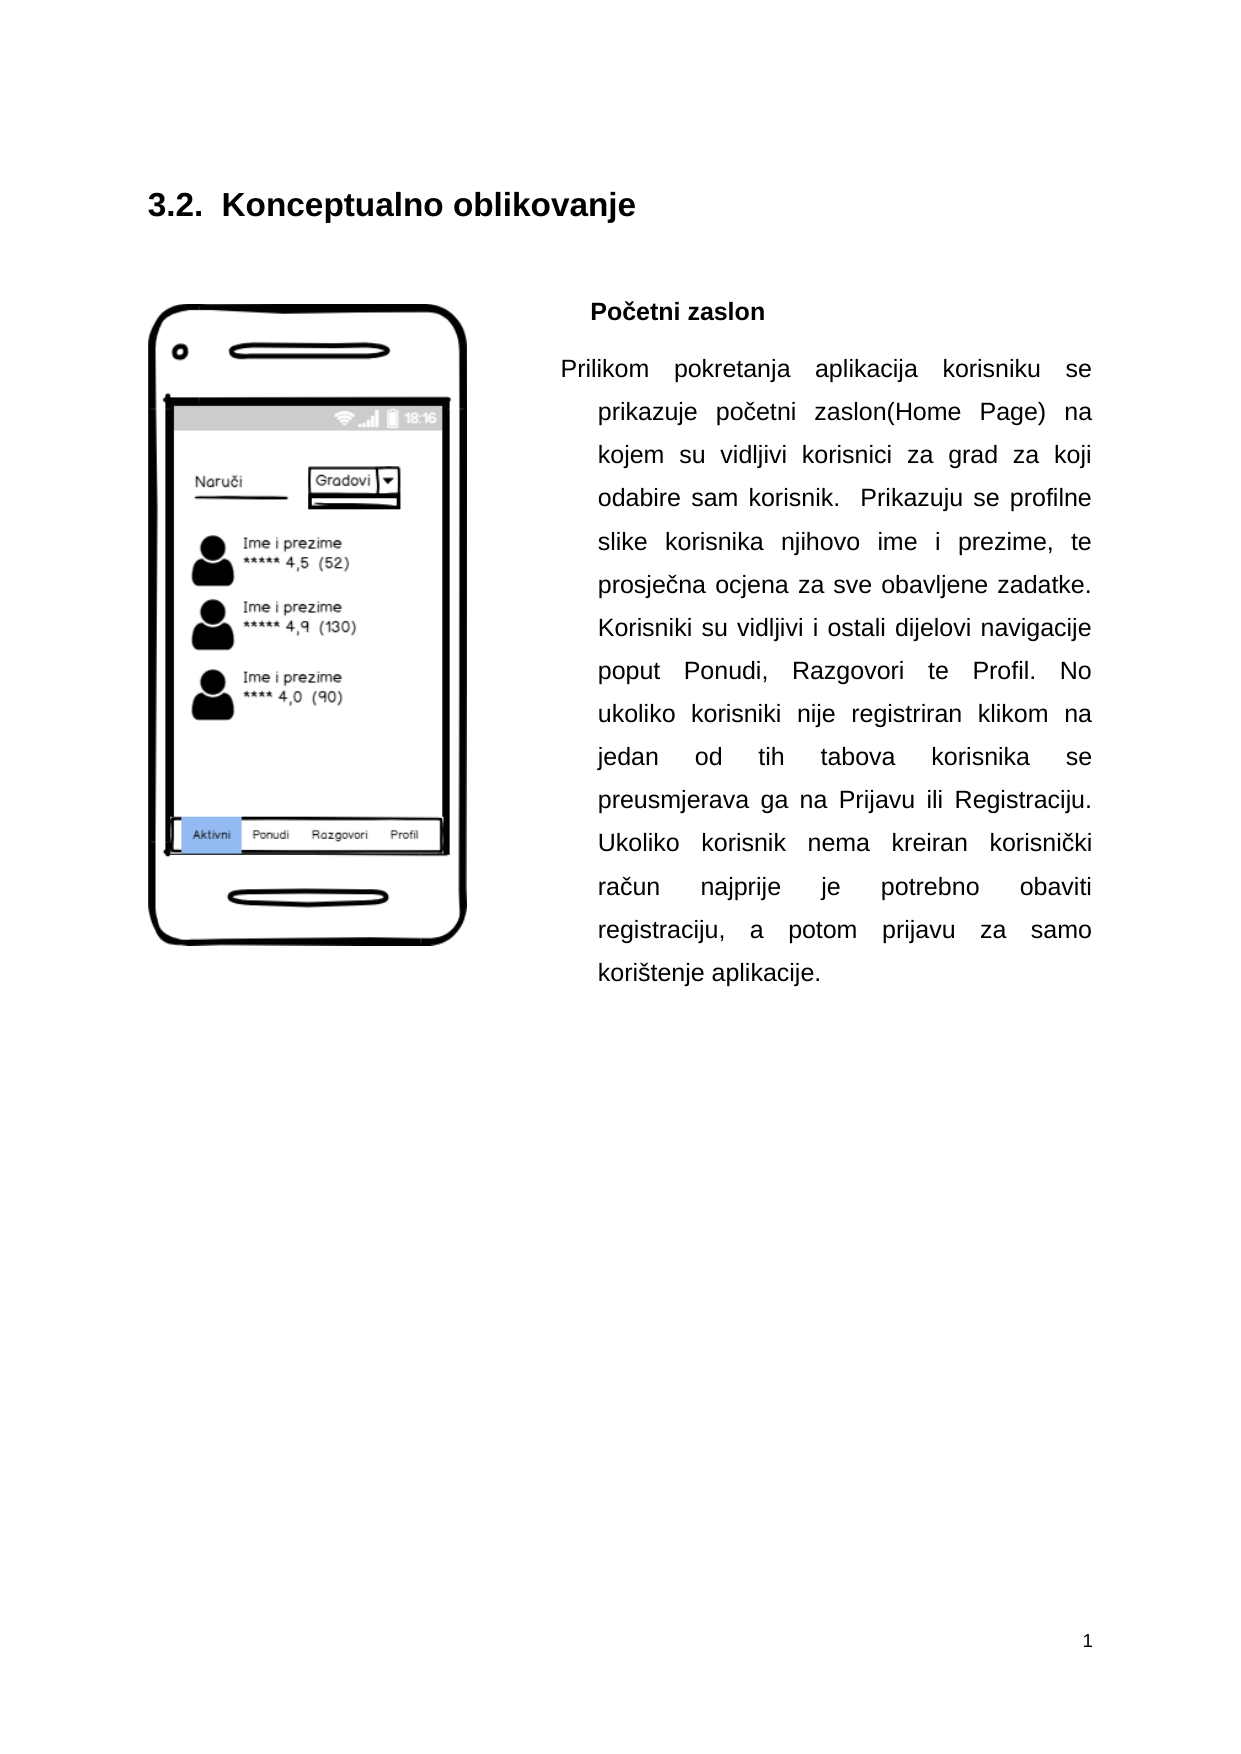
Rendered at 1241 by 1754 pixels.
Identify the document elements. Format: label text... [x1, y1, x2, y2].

picture [147, 304, 467, 946]
text Početni zaslon [516, 296, 1093, 325]
text Konceptualno oblikovanje [148, 185, 1093, 223]
text Prilikom pokretanja aplikacija korisniku se prikazuje početni zaslon(Home Page) na kojem su vidljivi korisnici za grad za koji odabire sam korisnik. Prikazuju se profilne slike korisnika njihovo ime i prezime, te prosječna ocjena za sve obavljene zadatke. Korisniki su vidljivi i ostali dijelovi navigacije poput Ponudi, Razgovori te Profil. No ukoliko korisniki nije registriran klikom na jedan od tih tabova korisnika se preusmjerava ga na Prijavu ili Registraciju. Ukoliko korisnik nema kreiran korisnički račun najprije je potrebno obaviti registraciju, a potom prijavu za samo korištenje aplikacije. [560, 354, 1093, 986]
